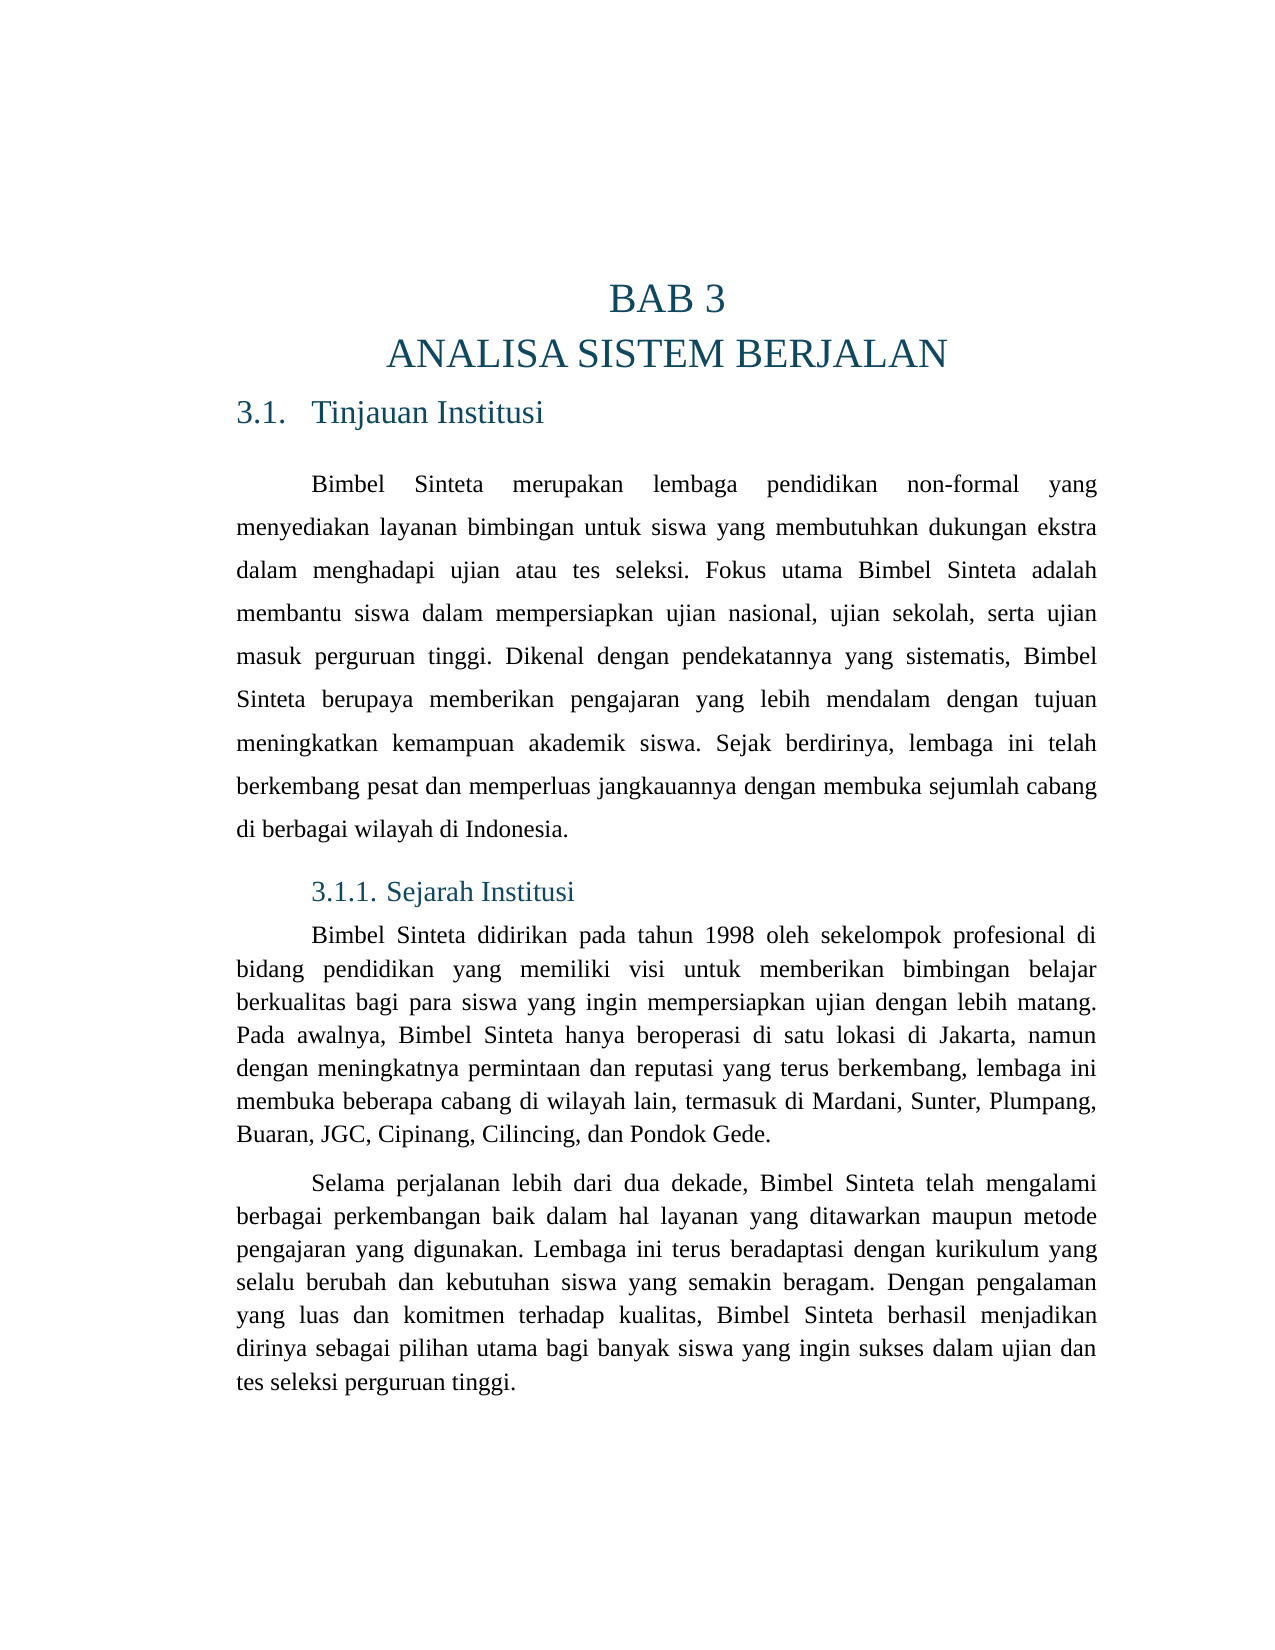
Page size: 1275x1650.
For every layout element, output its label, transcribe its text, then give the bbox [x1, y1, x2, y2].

text Bimbel Sinteta merupakan lembaga pendidikan non-formal yang menyediakan layanan bimbingan untuk siswa yang membutuhkan dukungan ekstra dalam menghadapi ujian atau tes seleksi. Fokus utama Bimbel Sinteta adalah membantu siswa dalam mempersiapkan ujian nasional, ujian sekolah, serta ujian masuk perguruan tinggi. Dikenal dengan pendekatannya yang sistematis, Bimbel Sinteta berupaya memberikan pengajaran yang lebih mendalam dengan tujuan meningkatkan kemampuan akademik siswa. Sejak berdirinya, lembaga ini telah berkembang pesat dan memperluas jangkauannya dengan membuka sejumlah cabang di berbagai wilayah di Indonesia. [236, 469, 1098, 843]
subtitle Tinjauan Institusi [236, 392, 1098, 431]
subtitle BAB 3 ANALISA SISTEM BERJALAN [236, 274, 1098, 377]
text Bimbel Sinteta didirikan pada tahun 1998 oleh sekelompok profesional di bidang pendidikan yang memiliki visi untuk memberikan bimbingan belajar berkualitas bagi para siswa yang ingin mempersiapkan ujian dengan lebih matang. Pada awalnya, Bimbel Sinteta hanya beroperasi di satu lokasi di Jakarta, namun dengan meningkatnya permintaan dan reputasi yang terus berkembang, lembaga ini membuka beberapa cabang di wilayah lain, termasuk di Mardani, Sunter, Plumpang, Buaran, JGC, Cipinang, Cilincing, dan Pondok Gede. [236, 921, 1098, 1147]
text Selama perjalanan lebih dari dua dekade, Bimbel Sinteta telah mengalami berbagai perkembangan baik dalam hal layanan yang ditawarkan maupun metode pengajaran yang digunakan. Lembaga ini terus beradaptasi dengan kurikulum yang selalu berubah dan kebutuhan siswa yang semakin beragam. Dengan pengalaman yang luas dan komitmen terhadap kualitas, Bimbel Sinteta berhasil menjadikan dirinya sebagai pilihan utama bagi banyak siswa yang ingin sukses dalam ujian dan tes seleksi perguruan tinggi. [236, 1168, 1098, 1395]
subtitle Sejarah Institusi [311, 874, 1098, 907]
